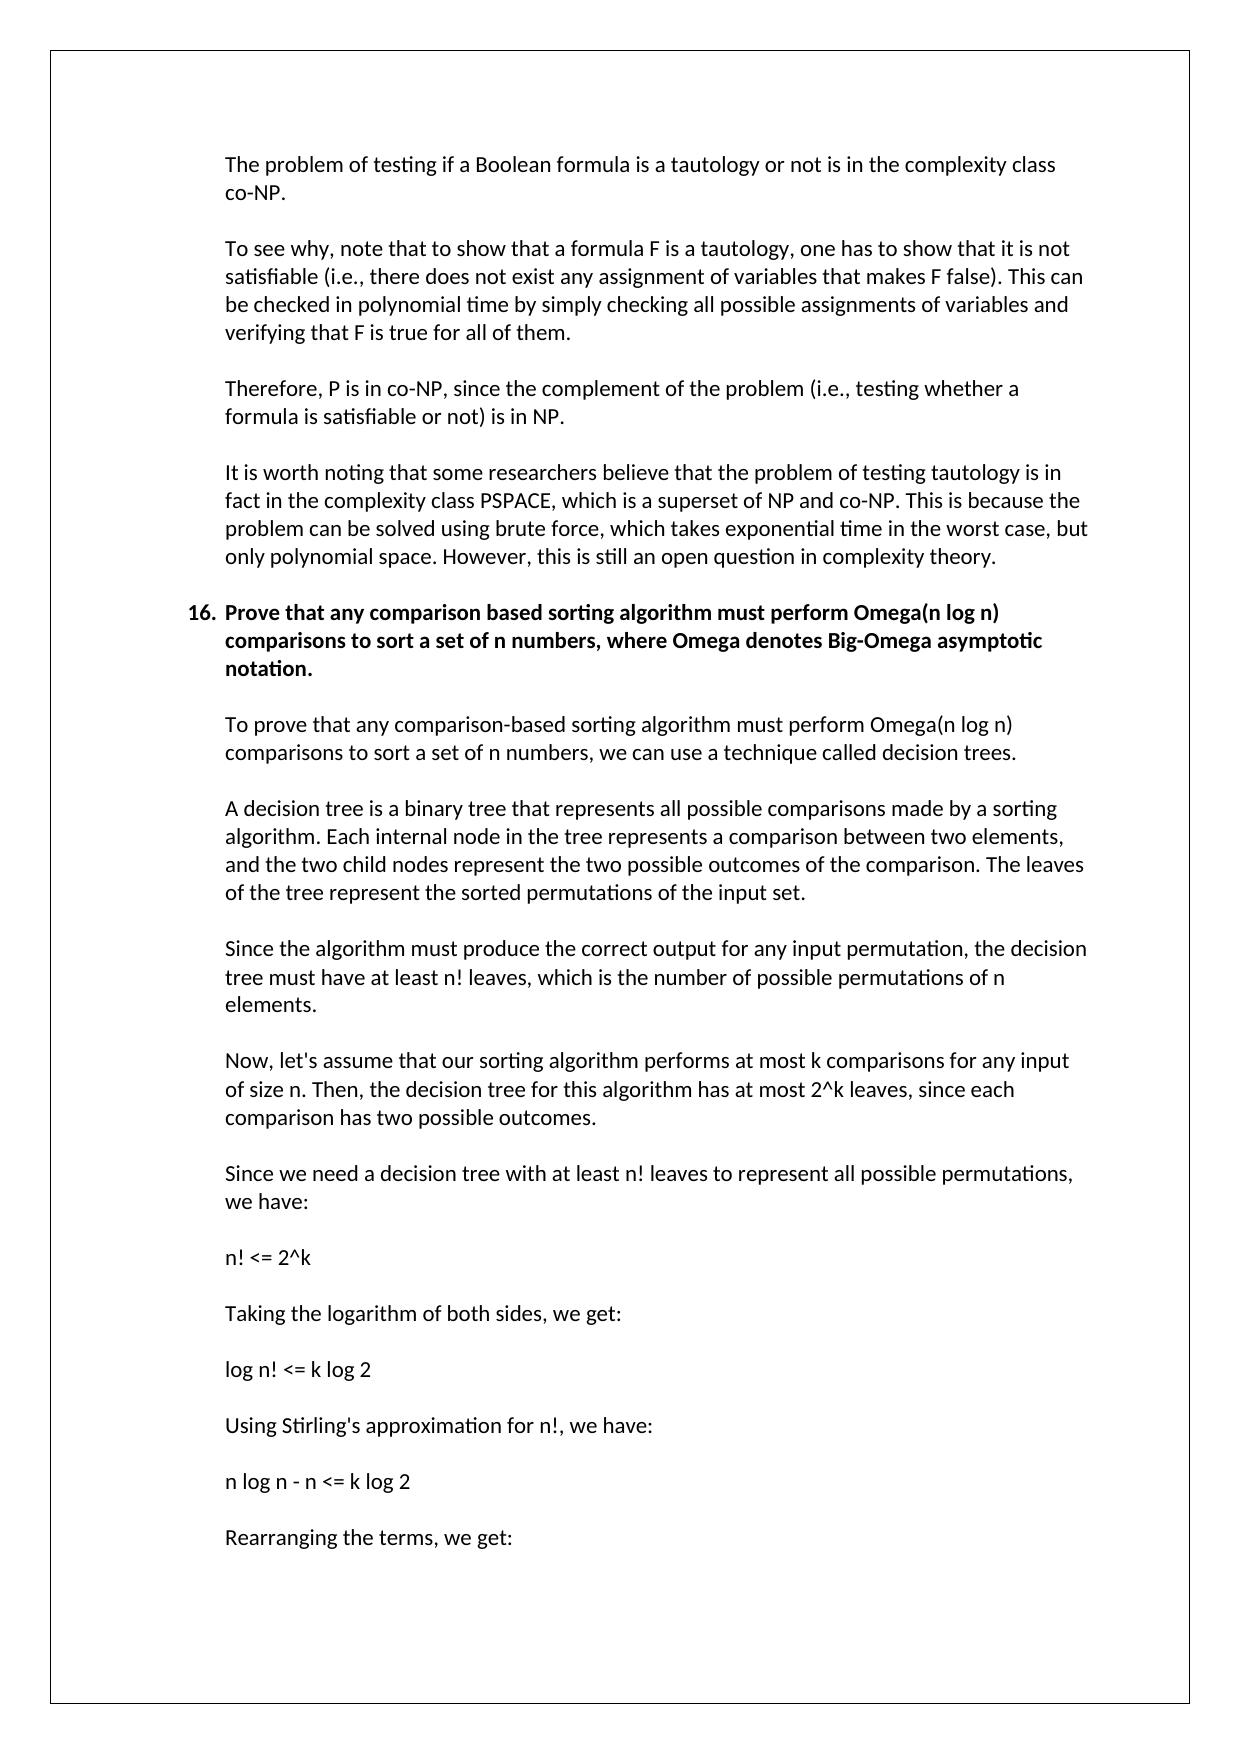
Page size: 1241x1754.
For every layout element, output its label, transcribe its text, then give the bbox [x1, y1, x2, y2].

list Since we need a decision tree with at least n! leaves to represent all possible permutations, we have: [225, 1159, 1090, 1215]
list n log n - n <= k log 2 [225, 1467, 1090, 1495]
list Prove that any comparison based sorting algorithm must perform Omega(n log n) comparisons to sort a set of n numbers, where Omega denotes Big-Omega asymptotic notation. [187, 598, 1090, 682]
list To prove that any comparison-based sorting algorithm must perform Omega(n log n) comparisons to sort a set of n numbers, we can use a technique called decision trees. [225, 710, 1090, 766]
text The problem of testing if a Boolean formula is a tautology or not is in the complexity class co-NP. [225, 150, 1090, 206]
list Rearranging the terms, we get: [225, 1523, 1090, 1551]
text It is worth noting that some researchers believe that the problem of testing tautology is in fact in the complexity class PSPACE, which is a superset of NP and co-NP. This is because the problem can be solved using brute force, which takes exponential time in the worst case, but only polynomial space. However, this is still an open question in complexity theory. [225, 458, 1090, 570]
list A decision tree is a binary tree that represents all possible comparisons made by a sorting algorithm. Each internal node in the tree represents a comparison between two elements, and the two child nodes represent the two possible outcomes of the comparison. The leaves of the tree represent the sorted permutations of the input set. [225, 794, 1090, 907]
text To see why, note that to show that a formula F is a tautology, one has to show that it is not satisfiable (i.e., there does not exist any assignment of variables that makes F false). This can be checked in polynomial time by simply checking all possible assignments of variables and verifying that F is true for all of them. [225, 234, 1090, 346]
list n! <= 2^k [225, 1243, 1090, 1271]
list Taking the logarithm of both sides, we get: [225, 1299, 1090, 1327]
text Therefore, P is in co-NP, since the complement of the problem (i.e., testing whether a formula is satisfiable or not) is in NP. [225, 374, 1090, 430]
list log n! <= k log 2 [225, 1355, 1090, 1383]
list Using Stirling's approximation for n!, we have: [225, 1411, 1090, 1439]
list Now, let's assume that our sorting algorithm performs at most k comparisons for any input of size n. Then, the decision tree for this algorithm has at most 2^k leaves, since each comparison has two possible outcomes. [225, 1047, 1090, 1131]
list Since the algorithm must produce the correct output for any input permutation, the decision tree must have at least n! leaves, which is the number of possible permutations of n elements. [225, 934, 1090, 1019]
